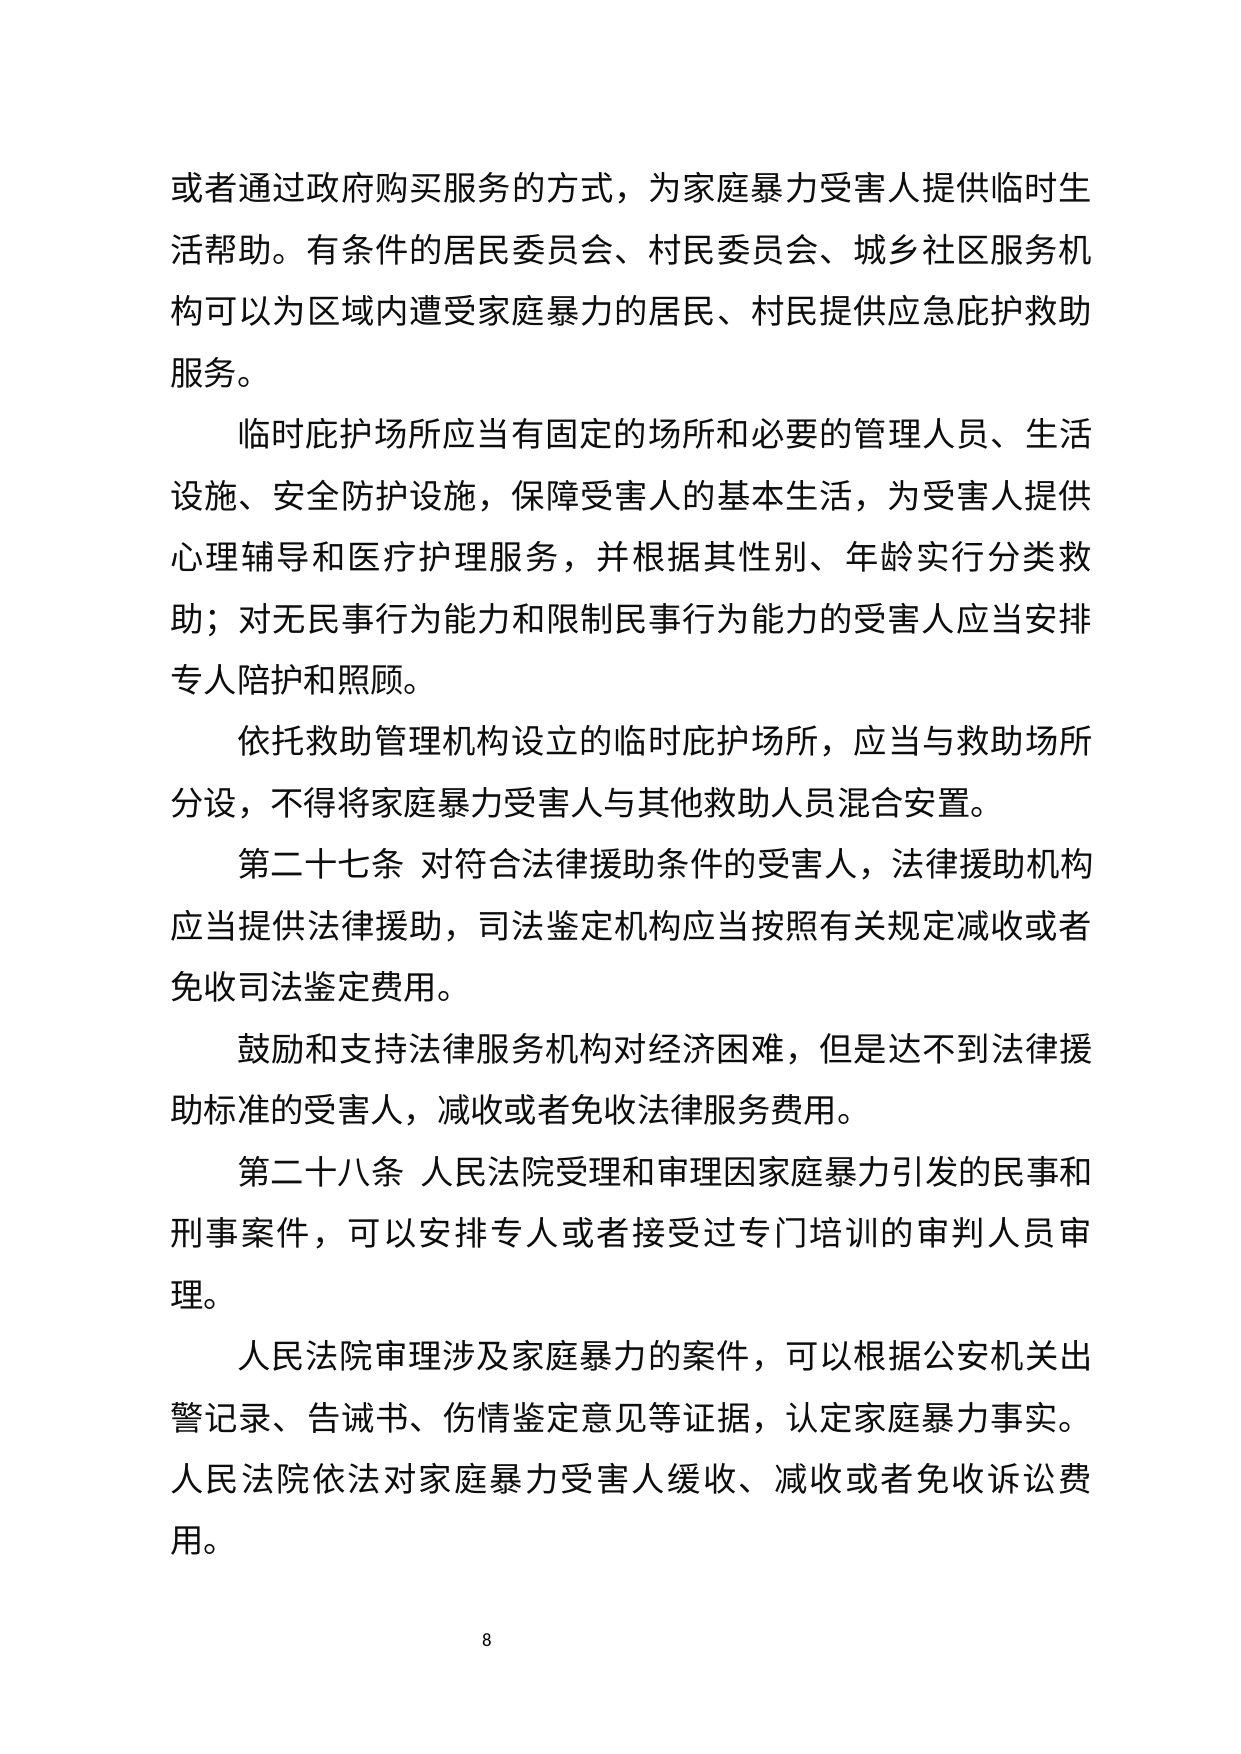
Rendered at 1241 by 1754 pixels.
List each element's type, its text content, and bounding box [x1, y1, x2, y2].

text 第二十七条 对符合法律援助条件的受害人，法律援助机构应当提供法律援助，司法鉴定机构应当按照有关规定减收或者免收司法鉴定费用。 [170, 828, 1094, 1012]
text 临时庇护场所应当有固定的场所和必要的管理人员、生活设施、安全防护设施，保障受害人的基本生活，为受害人提供心理辅导和医疗护理服务，并根据其性别、年龄实行分类救助；对无民事行为能力和限制民事行为能力的受害人应当安排专人陪护和照顾。 [170, 397, 1094, 705]
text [170, 152, 1094, 397]
text 依托救助管理机构设立的临时庇护场所，应当与救助场所分设，不得将家庭暴力受害人与其他救助人员混合安置。 [170, 705, 1094, 828]
text 第二十八条 人民法院受理和审理因家庭暴力引发的民事和刑事案件，可以安排专人或者接受过专门培训的审判人员审理。 [170, 1135, 1094, 1319]
text 人民法院审理涉及家庭暴力的案件，可以根据公安机关出警记录、告诫书、伤情鉴定意见等证据，认定家庭暴力事实。人民法院依法对家庭暴力受害人缓收、减收或者免收诉讼费用。 [170, 1319, 1094, 1565]
text 鼓励和支持法律服务机构对经济困难，但是达不到法律援助标准的受害人，减收或者免收法律服务费用。 [170, 1012, 1094, 1135]
